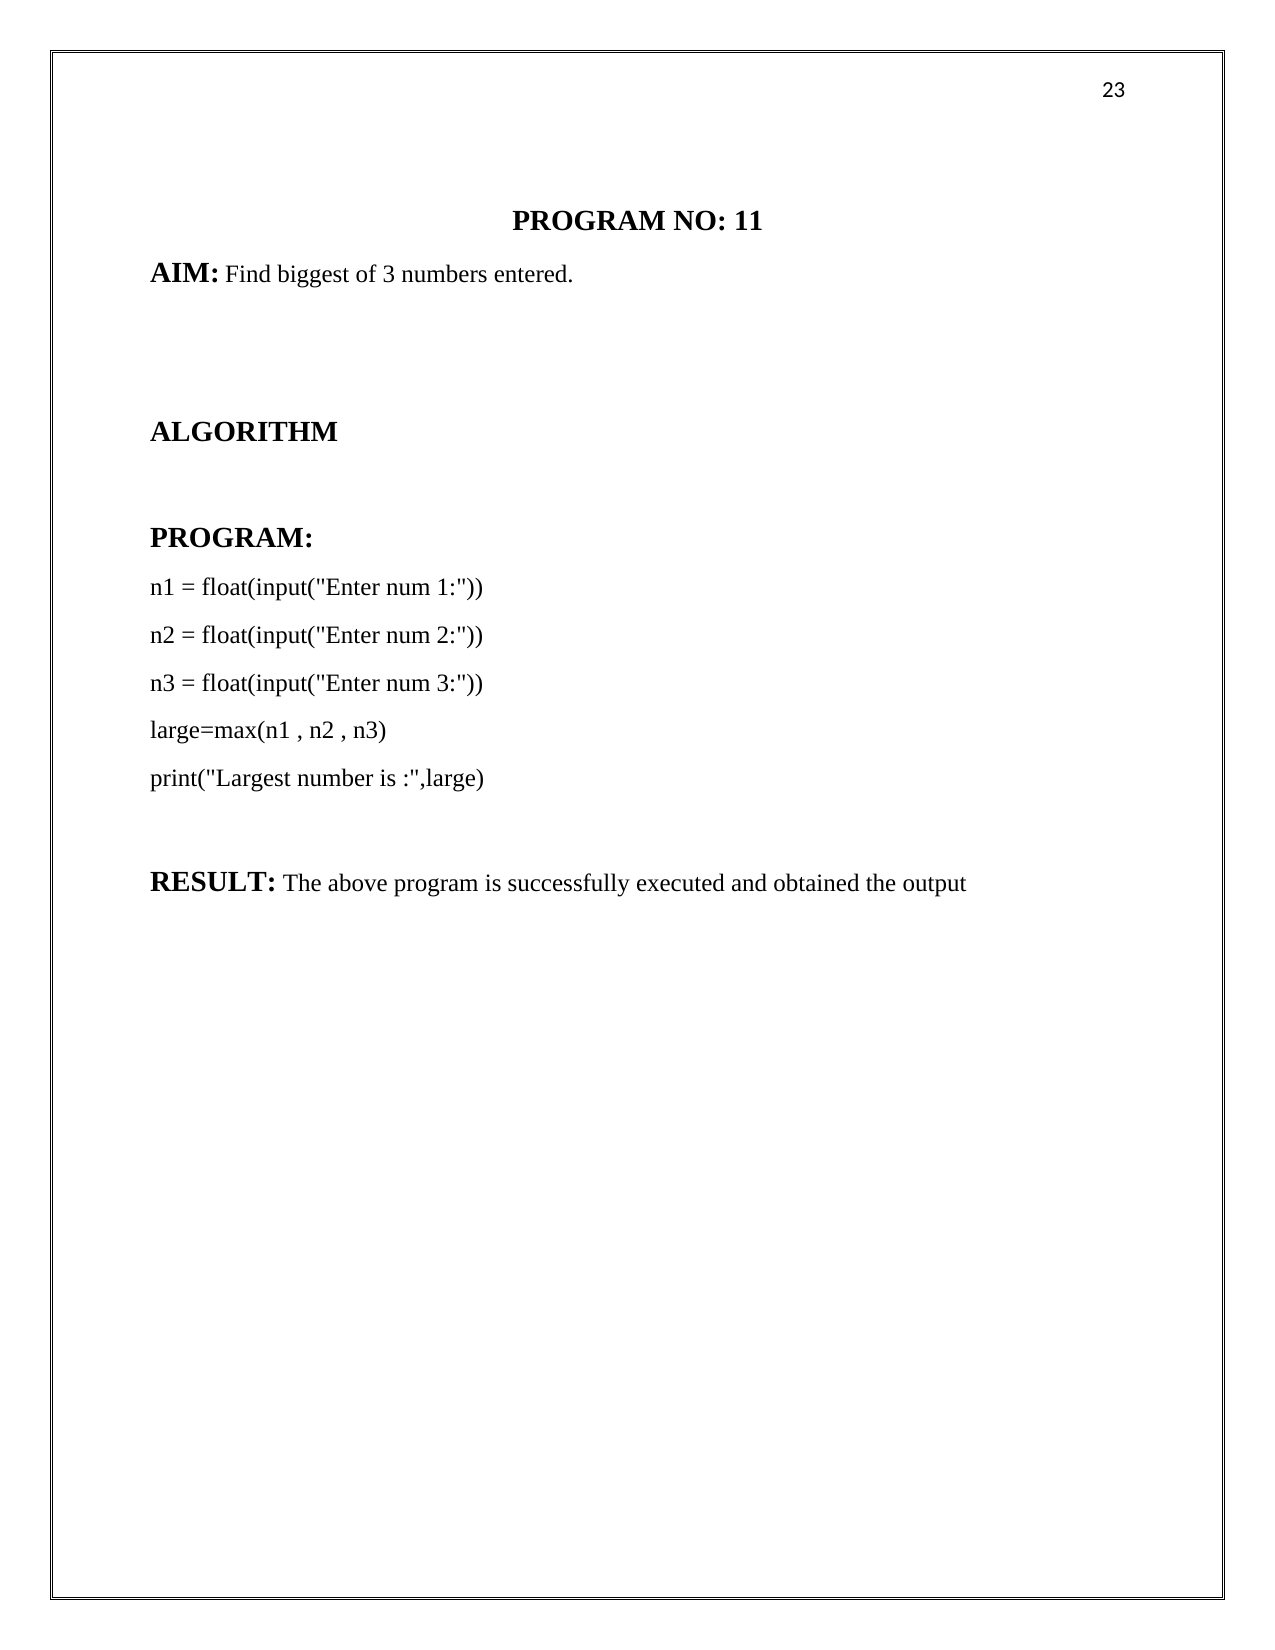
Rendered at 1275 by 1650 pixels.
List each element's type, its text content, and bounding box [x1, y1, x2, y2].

text n1 = float(input("Enter num 1:")) [150, 572, 1125, 601]
text ALGORITHM [150, 414, 1125, 448]
text n2 = float(input("Enter num 2:")) [150, 620, 1125, 649]
text print("Largest number is :",large) [150, 763, 1125, 792]
text n3 = float(input("Enter num 3:")) [150, 668, 1125, 697]
text PROGRAM NO: 11 [150, 203, 1125, 236]
text large=max(n1 , n2 , n3) [150, 716, 1125, 744]
text AIM: Find biggest of 3 numbers entered. [150, 256, 1125, 289]
text PROGRAM: [150, 520, 1125, 553]
text RESULT: The above program is successfully executed and obtained the output [150, 864, 1125, 897]
